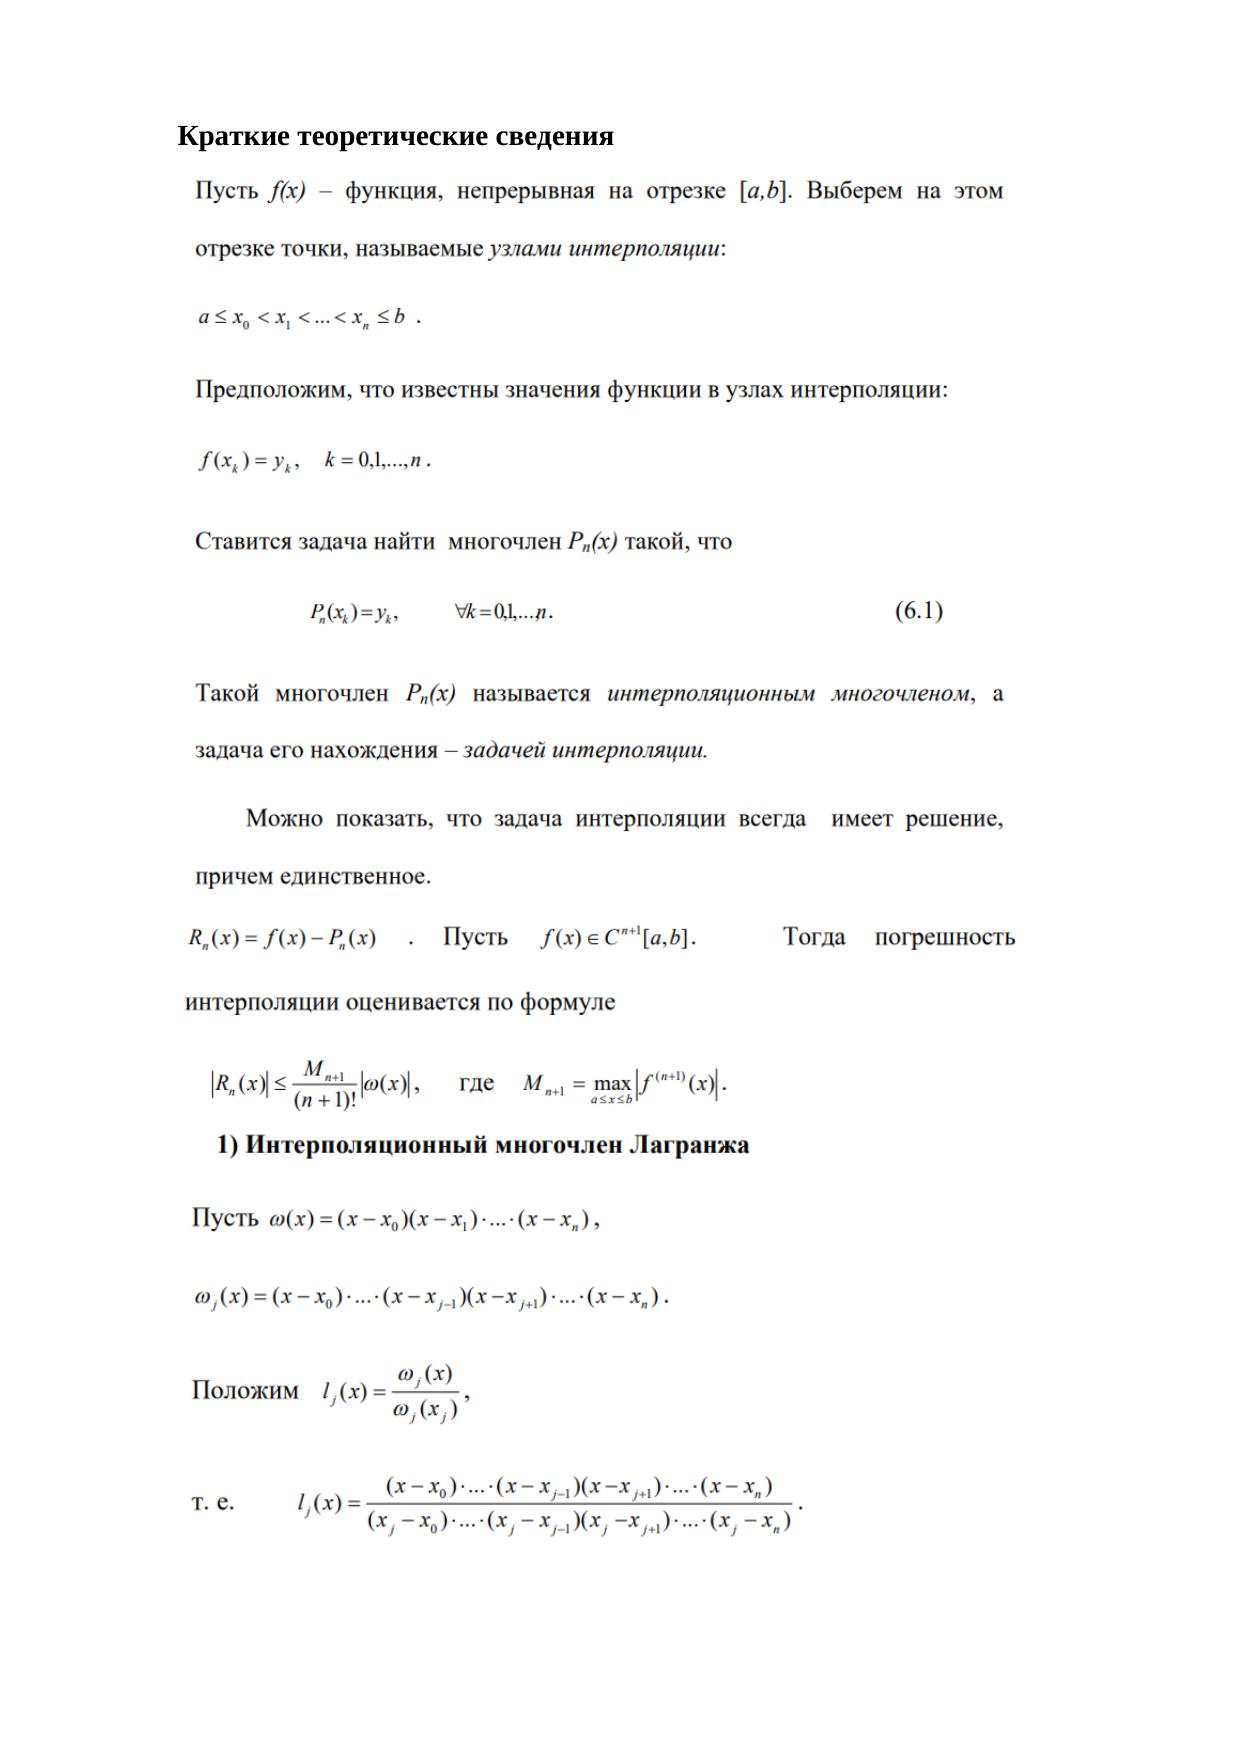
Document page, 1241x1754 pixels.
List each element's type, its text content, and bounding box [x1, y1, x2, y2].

text Краткие теоретические сведения [177, 118, 1152, 152]
picture [177, 1129, 808, 1564]
picture [177, 170, 1008, 892]
picture [177, 910, 1029, 1111]
